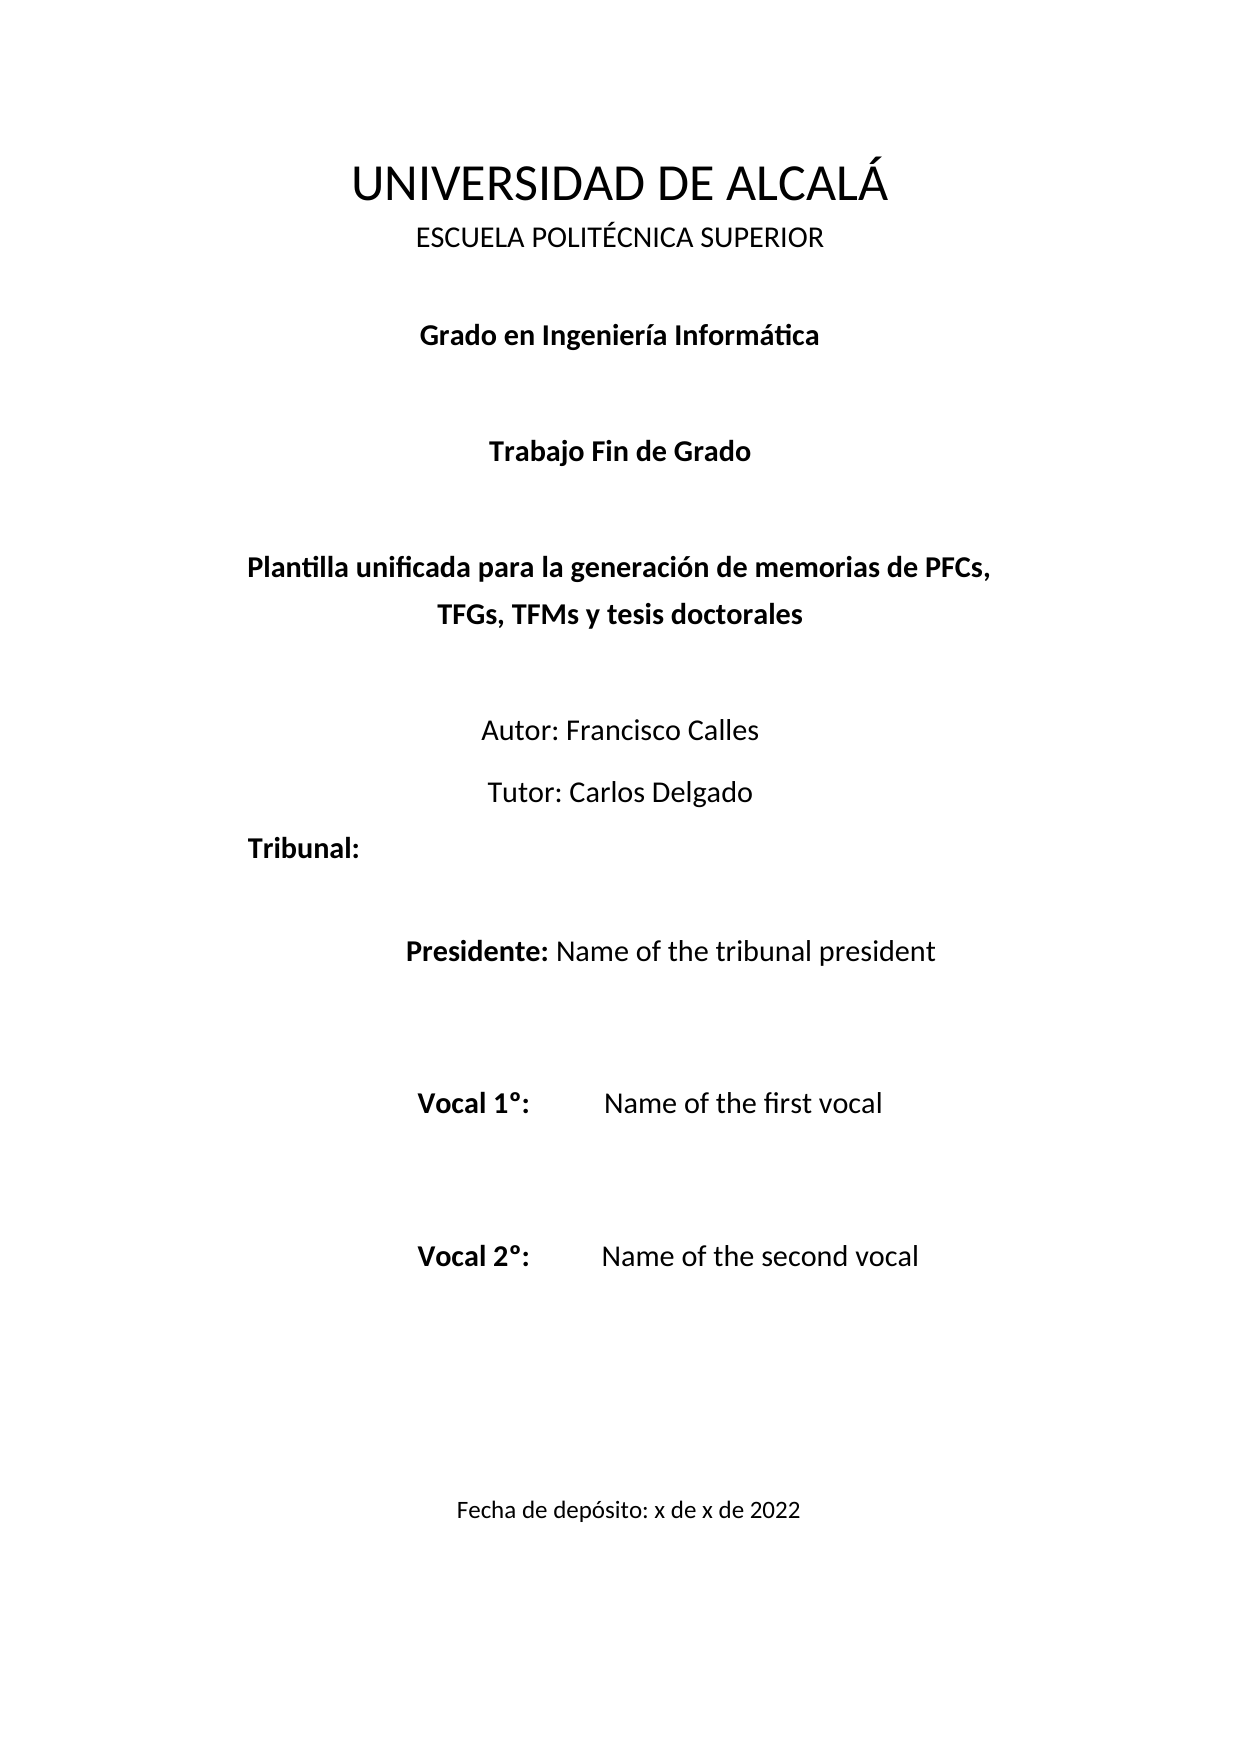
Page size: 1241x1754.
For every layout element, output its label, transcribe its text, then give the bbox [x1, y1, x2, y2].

text Plantilla unificada para la generación de memorias de PFCs, [173, 548, 1066, 584]
text Tutor: Carlos Delgado [174, 773, 1066, 809]
text Fecha de depósito: x de x de 2022 [191, 1494, 1066, 1524]
text Tribunal: [248, 829, 1066, 866]
text Vocal 2º: Name of the second vocal [174, 1237, 1066, 1274]
text Presidente: Name of the tribunal president [406, 932, 1066, 968]
text UNIVERSIDAD DE ALCALÁ [174, 150, 1066, 213]
text Trabajo Fin de Grado [174, 432, 1066, 469]
text Autor: Francisco Calles [174, 711, 1066, 748]
text TFGs, TFMs y tesis doctorales [174, 595, 1066, 632]
text ESCUELA POLITÉCNICA SUPERIOR [174, 218, 1066, 255]
text Grado en Ingeniería Informática [174, 316, 1065, 353]
text Vocal 1º: Name of the first vocal [174, 1084, 1066, 1121]
